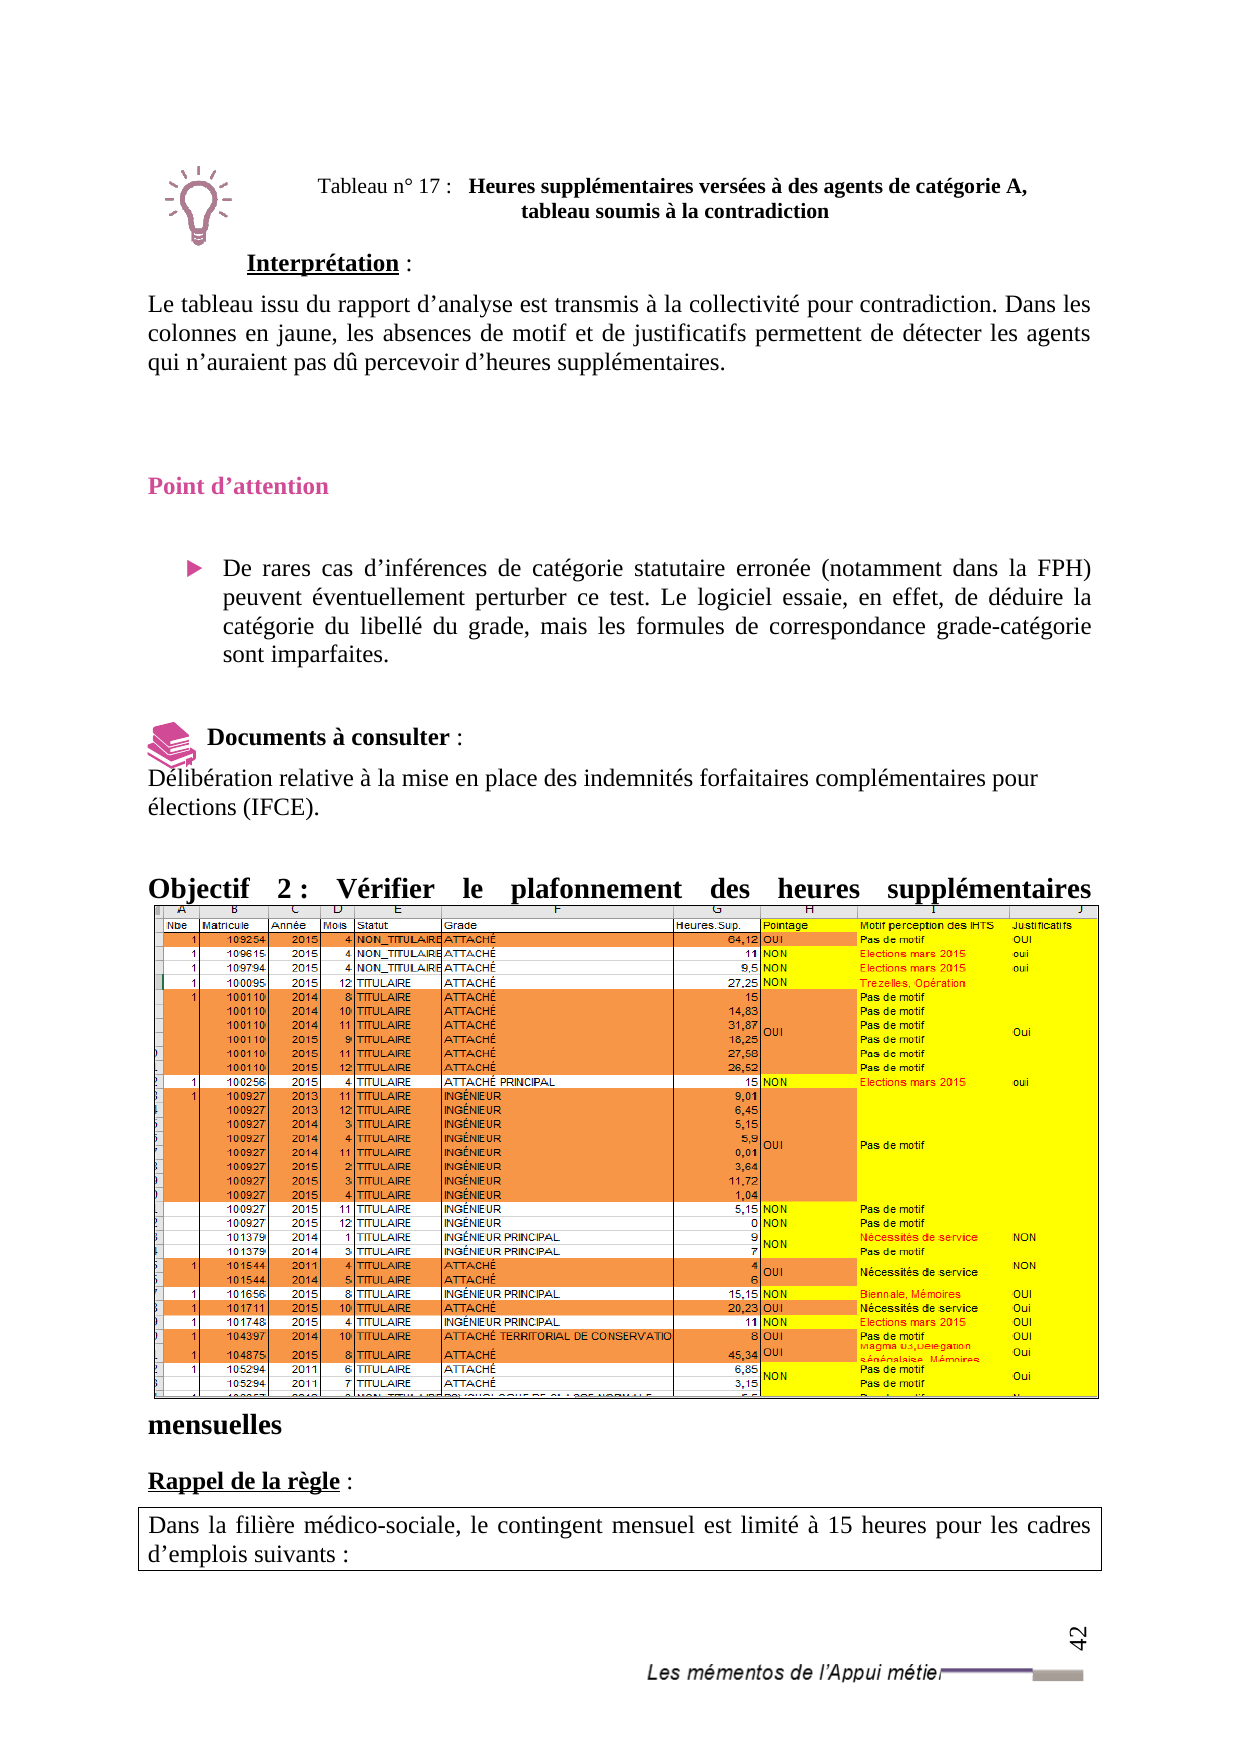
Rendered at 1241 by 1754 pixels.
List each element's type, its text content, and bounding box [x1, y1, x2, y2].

text Le tableau issu du rapport d’analyse est transmis à la collectivité pour contradiction. Dans les colonnes en jaune, les absences de motif et de justificatifs permettent de détecter les agents qui n’auraient pas dû percevoir d’heures supplémentaires. [148, 289, 1092, 376]
text Point d’attention [148, 471, 1092, 499]
list Rappel de la règle : [148, 1466, 1092, 1495]
list Dans la filière médico-sociale, le contingent mensuel est limité à 15 heures pour les cadres d’emplois suivants : [139, 1508, 1101, 1570]
picture [636, 1660, 1083, 1682]
picture [155, 906, 1097, 1398]
text Interprétation : [148, 248, 1092, 277]
text Heures supplémentaires versées à des agents de catégorie A, tableau soumis à la contradiction [148, 148, 1092, 223]
list De rares cas d’inférences de catégorie statutaire erronée (notamment dans la FPH) peuvent éventuellement perturber ce test. Le logiciel essaie, en effet, de déduire la catégorie du libellé du grade, mais les formules de correspondance grade-catégorie sont imparfaites. [185, 553, 1092, 668]
text Délibération relative à la mise en place des indemnités forfaitaires complémentaires pour élections (IFCE). [148, 763, 1092, 821]
text Documents à consulter : [207, 722, 1092, 751]
